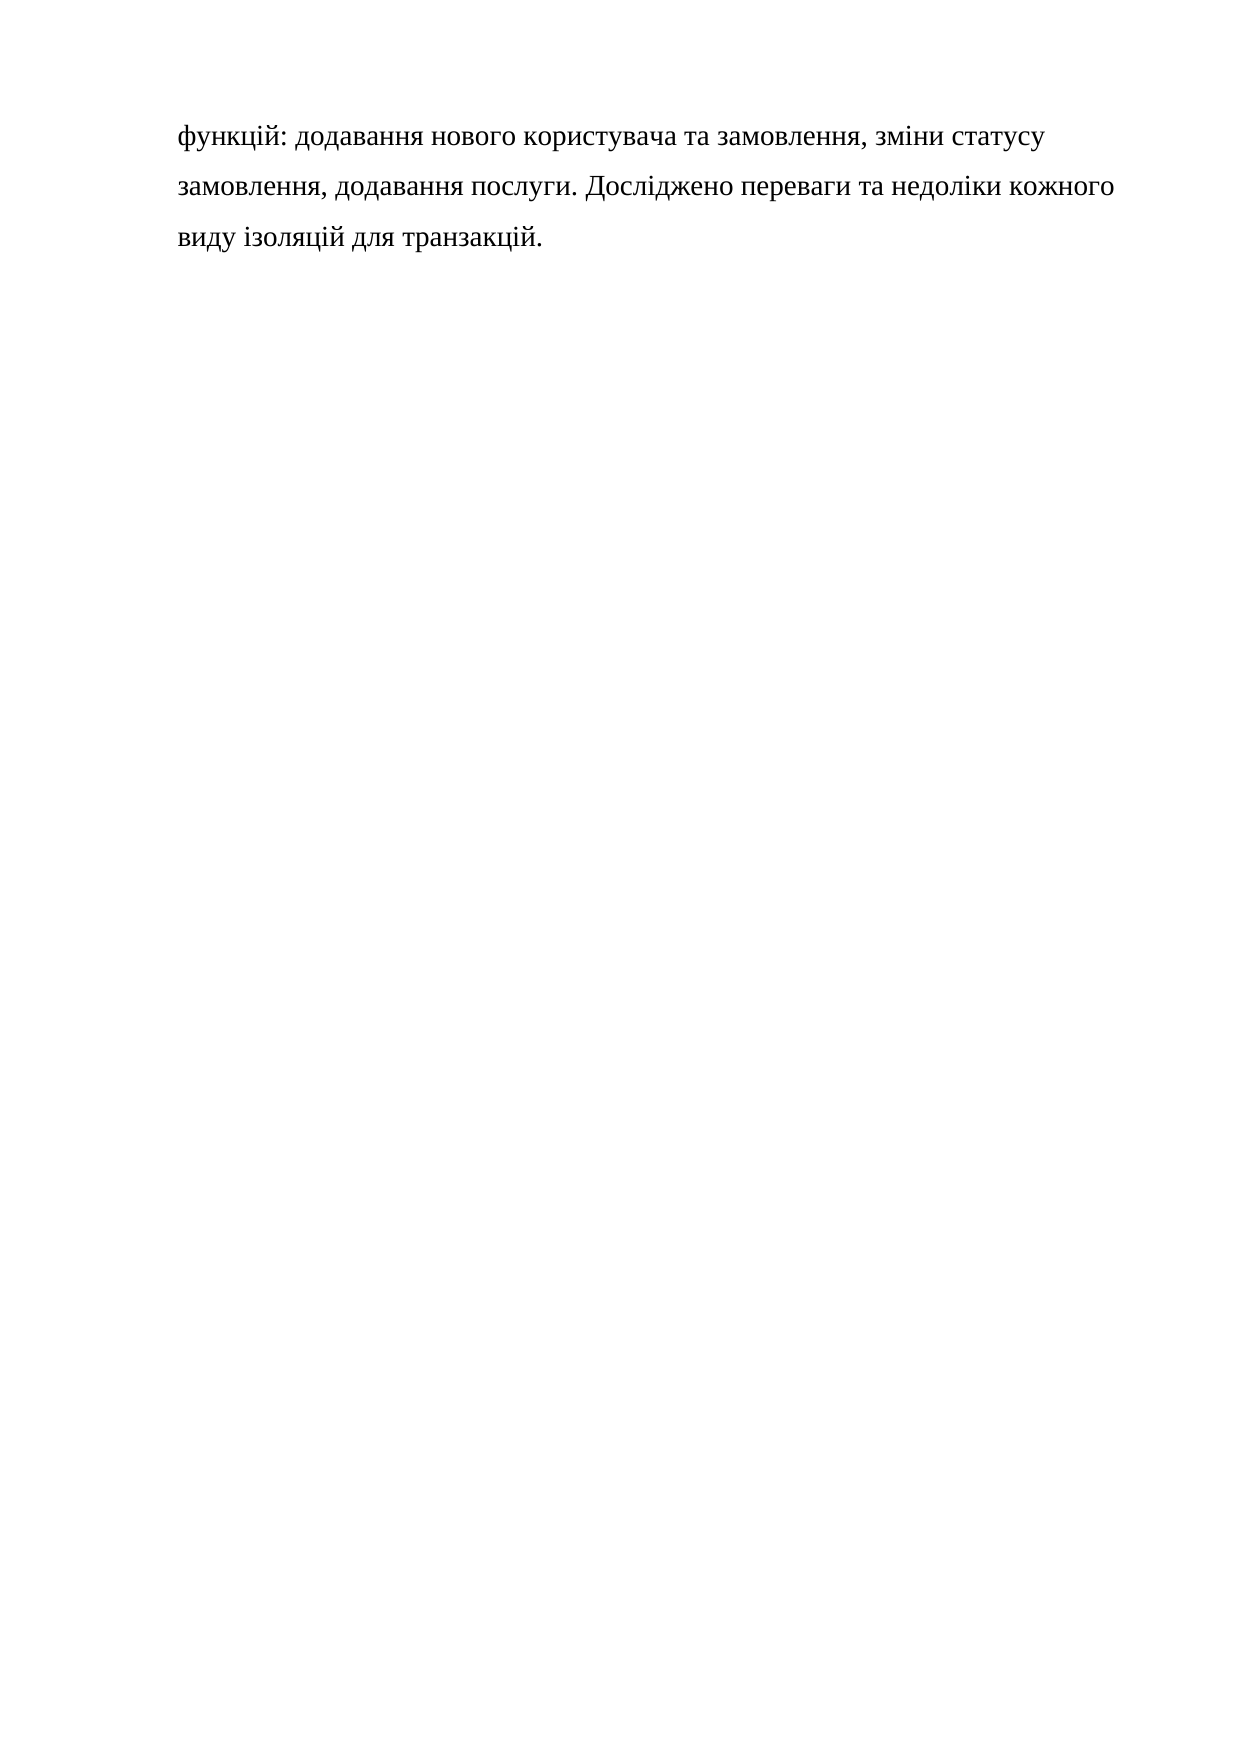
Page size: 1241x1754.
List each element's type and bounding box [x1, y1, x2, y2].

text [177, 118, 1152, 252]
